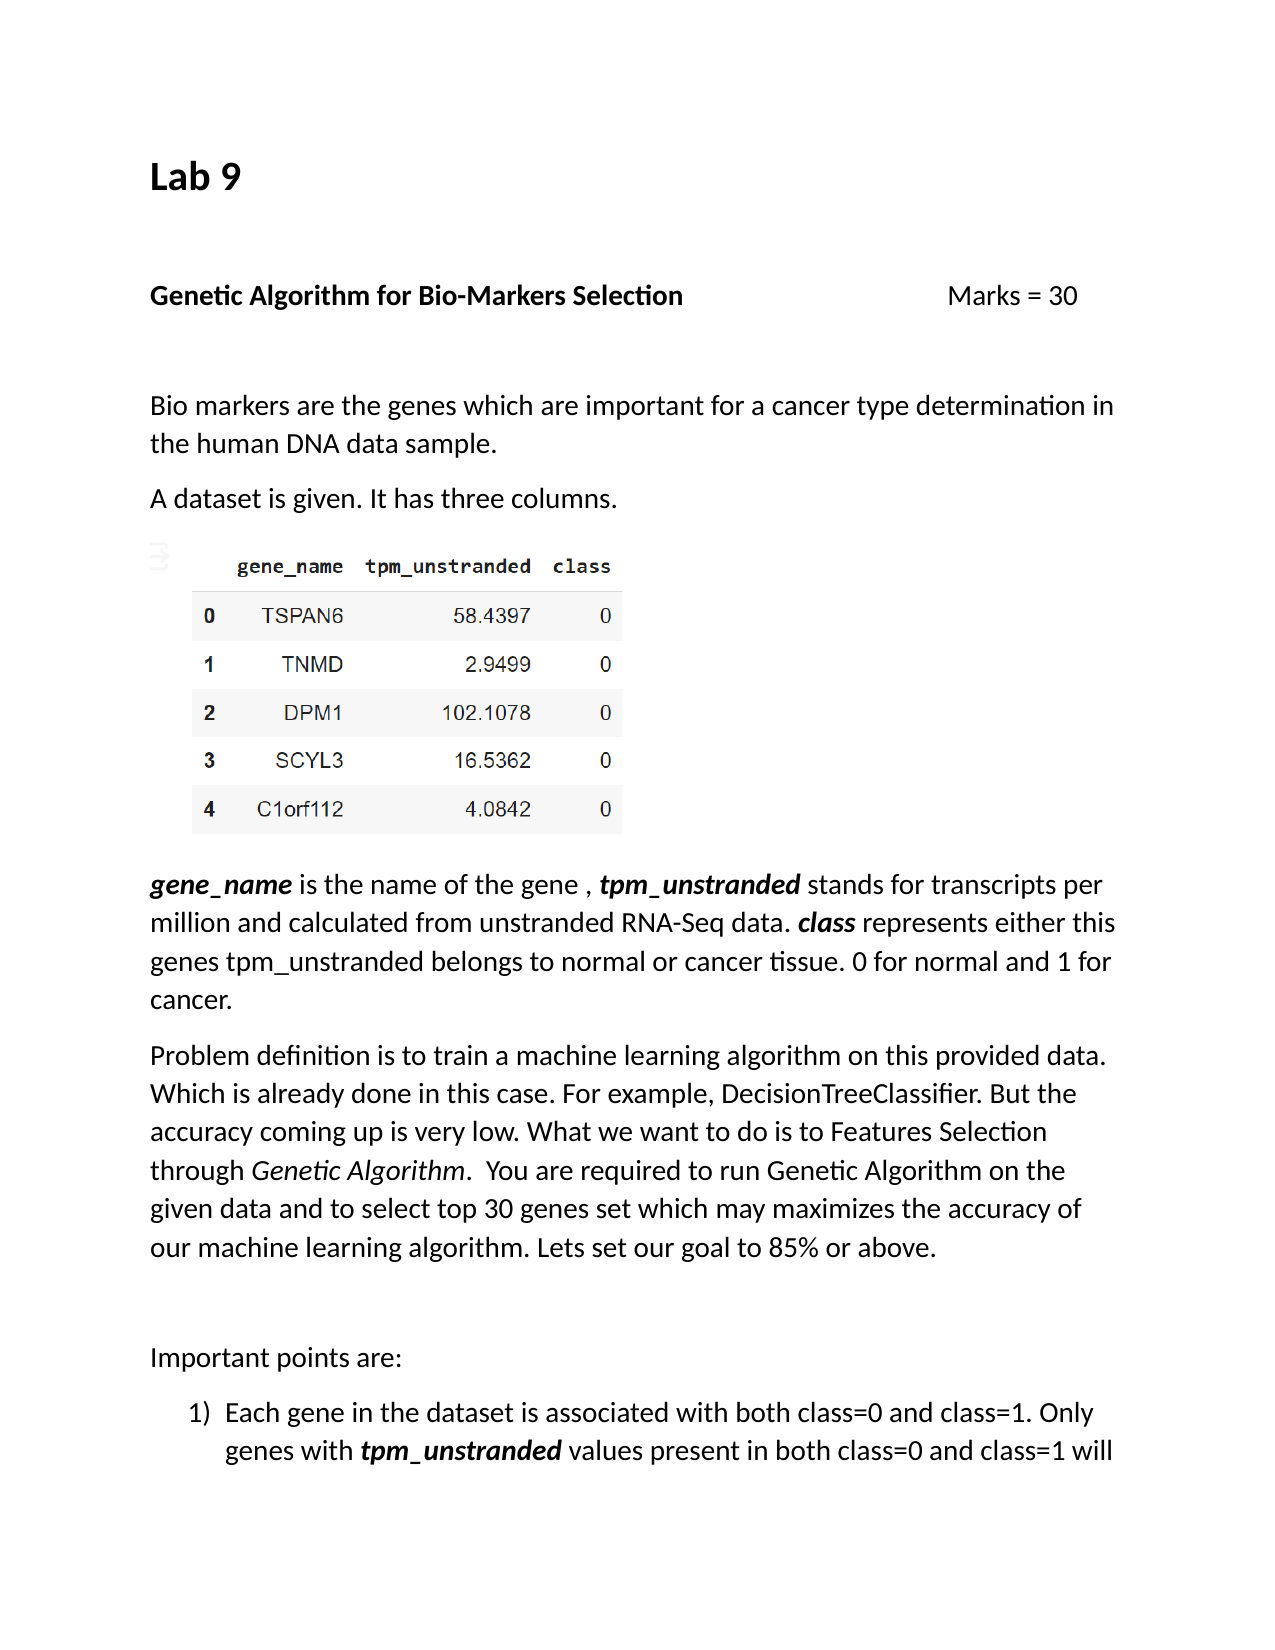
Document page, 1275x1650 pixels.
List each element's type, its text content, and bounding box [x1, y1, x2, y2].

picture [150, 535, 631, 842]
text Genetic Algorithm for Bio-Markers Selection Marks = 30 [150, 277, 1125, 312]
text Lab 9 [150, 150, 1125, 201]
text Important points are: [150, 1339, 1125, 1374]
text A dataset is given. It has three columns. [150, 480, 1125, 516]
text gene_name is the name of the gene , tpm_unstranded stands for transcripts per million and calculated from unstranded RNA-Seq data. class represents either this genes tpm_unstranded belongs to normal or cancer tissue. 0 for normal and 1 for cancer. [150, 866, 1125, 1017]
text Problem definition is to train a machine learning algorithm on this provided data. Which is already done in this case. For example, DecisionTreeClassifier. But the accuracy coming up is very low. What we want to do is to Features Selection through Genetic Algorithm. You are required to run Genetic Algorithm on the given data and to select top 30 genes set which may maximizes the accuracy of our machine learning algorithm. Lets set our goal to 85% or above. [150, 1037, 1125, 1264]
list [187, 1394, 1125, 1468]
text Bio markers are the genes which are important for a cancer type determination in the human DNA data sample. [150, 387, 1125, 461]
